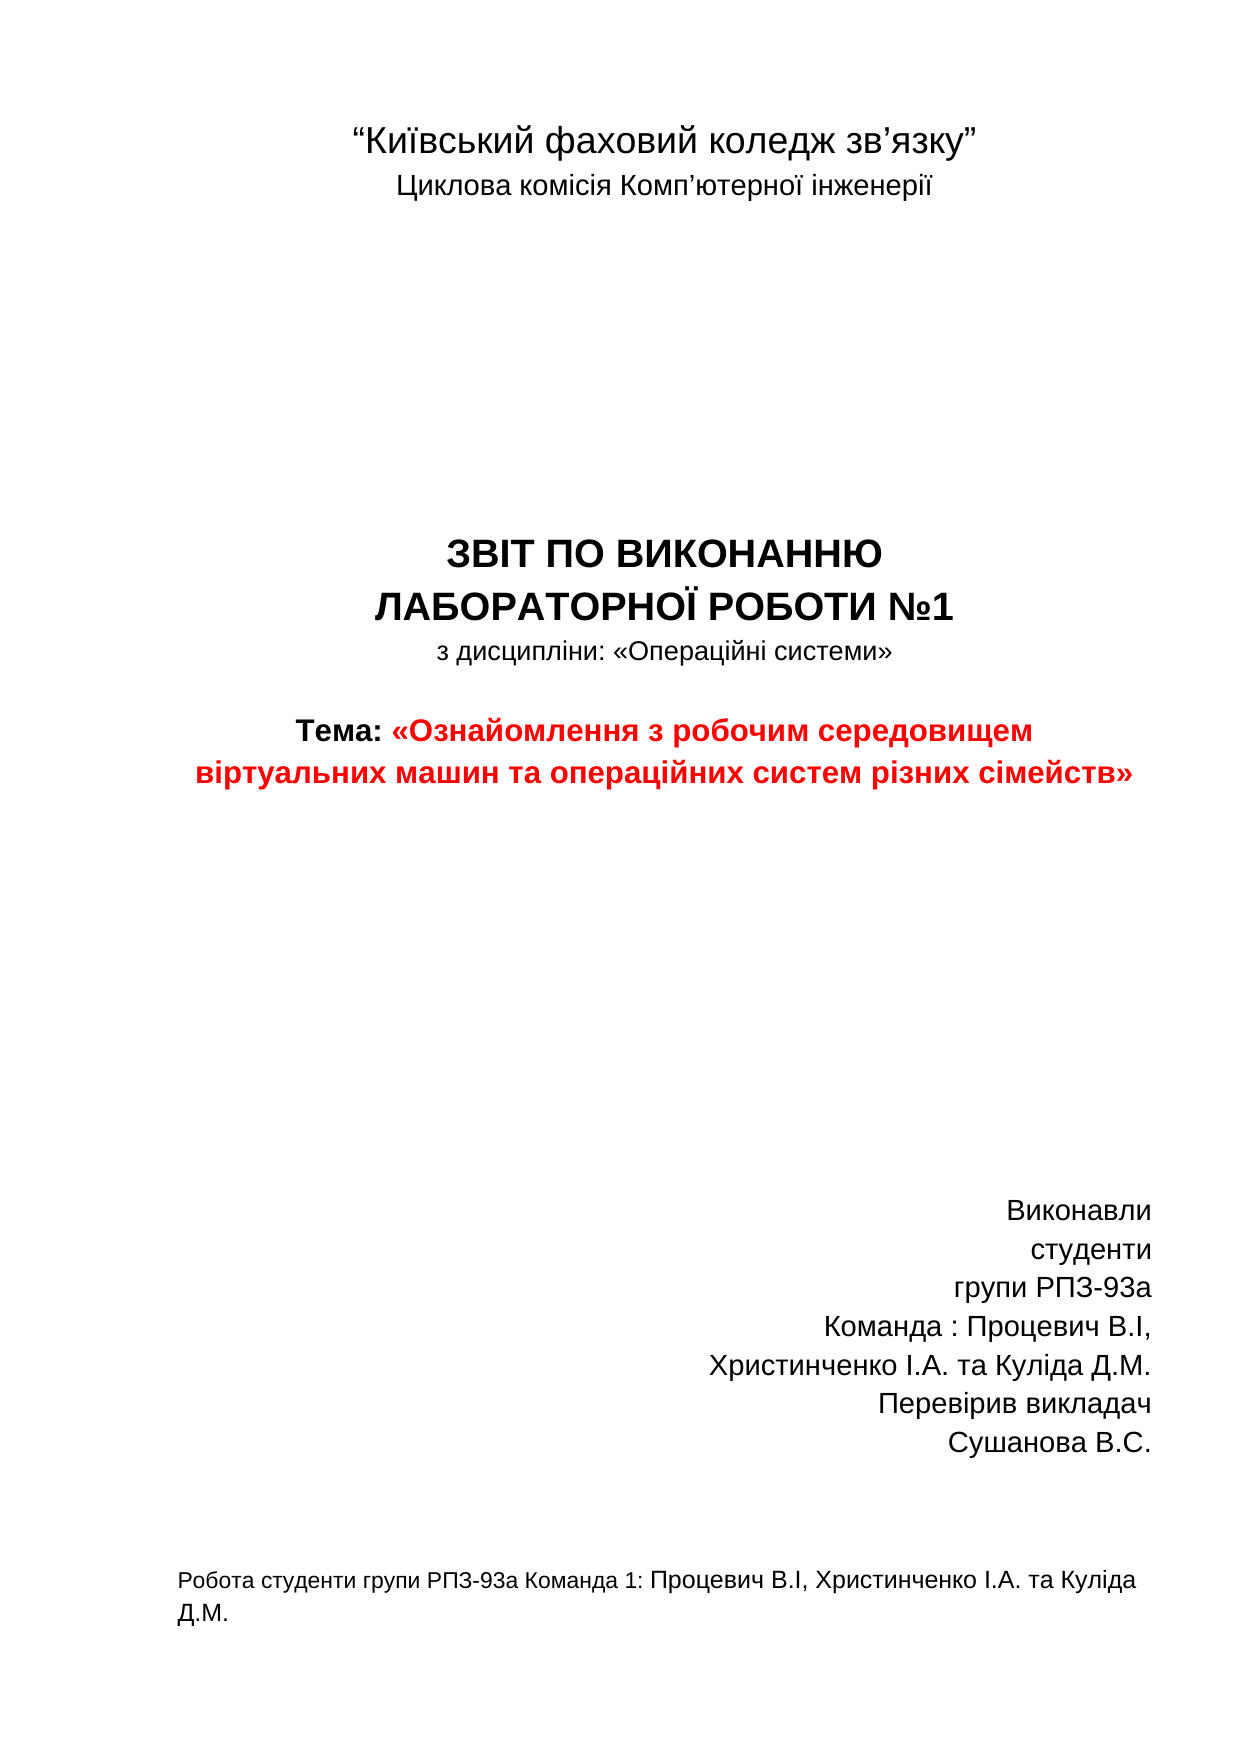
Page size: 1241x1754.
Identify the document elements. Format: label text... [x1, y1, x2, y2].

text ЗВІТ ПО ВИКОНАННЮ [177, 531, 1152, 576]
text ЛАБОРАТОРНОЇ РОБОТИ №1 [177, 583, 1152, 628]
text Сушанова В.С. [177, 1425, 1152, 1458]
text Робота студенти групи РПЗ-93а Команда 1: Процевич В.І, Христинченко І.А. та Куліда Д.М. [177, 1564, 1152, 1626]
text Христинченко І.А. та Куліда Д.М. [177, 1348, 1152, 1381]
text групи РПЗ-93а [177, 1271, 1152, 1304]
text Циклова комісія Комп’ютерної інженерії [177, 168, 1152, 201]
text “Київський фаховий коледж зв’язку” [177, 118, 1152, 161]
text студенти [177, 1232, 1152, 1266]
text Виконавли [177, 1193, 1152, 1227]
text віртуальних машин та операційних систем різних сімейств» [177, 754, 1152, 790]
text Команда : Процевич В.І, [177, 1309, 1152, 1343]
text Тема: «Ознайомлення з робочим середовищем [177, 712, 1152, 748]
text з дисципліни: «Операційні системи» [177, 635, 1152, 667]
text Перевірив викладач [177, 1386, 1152, 1420]
